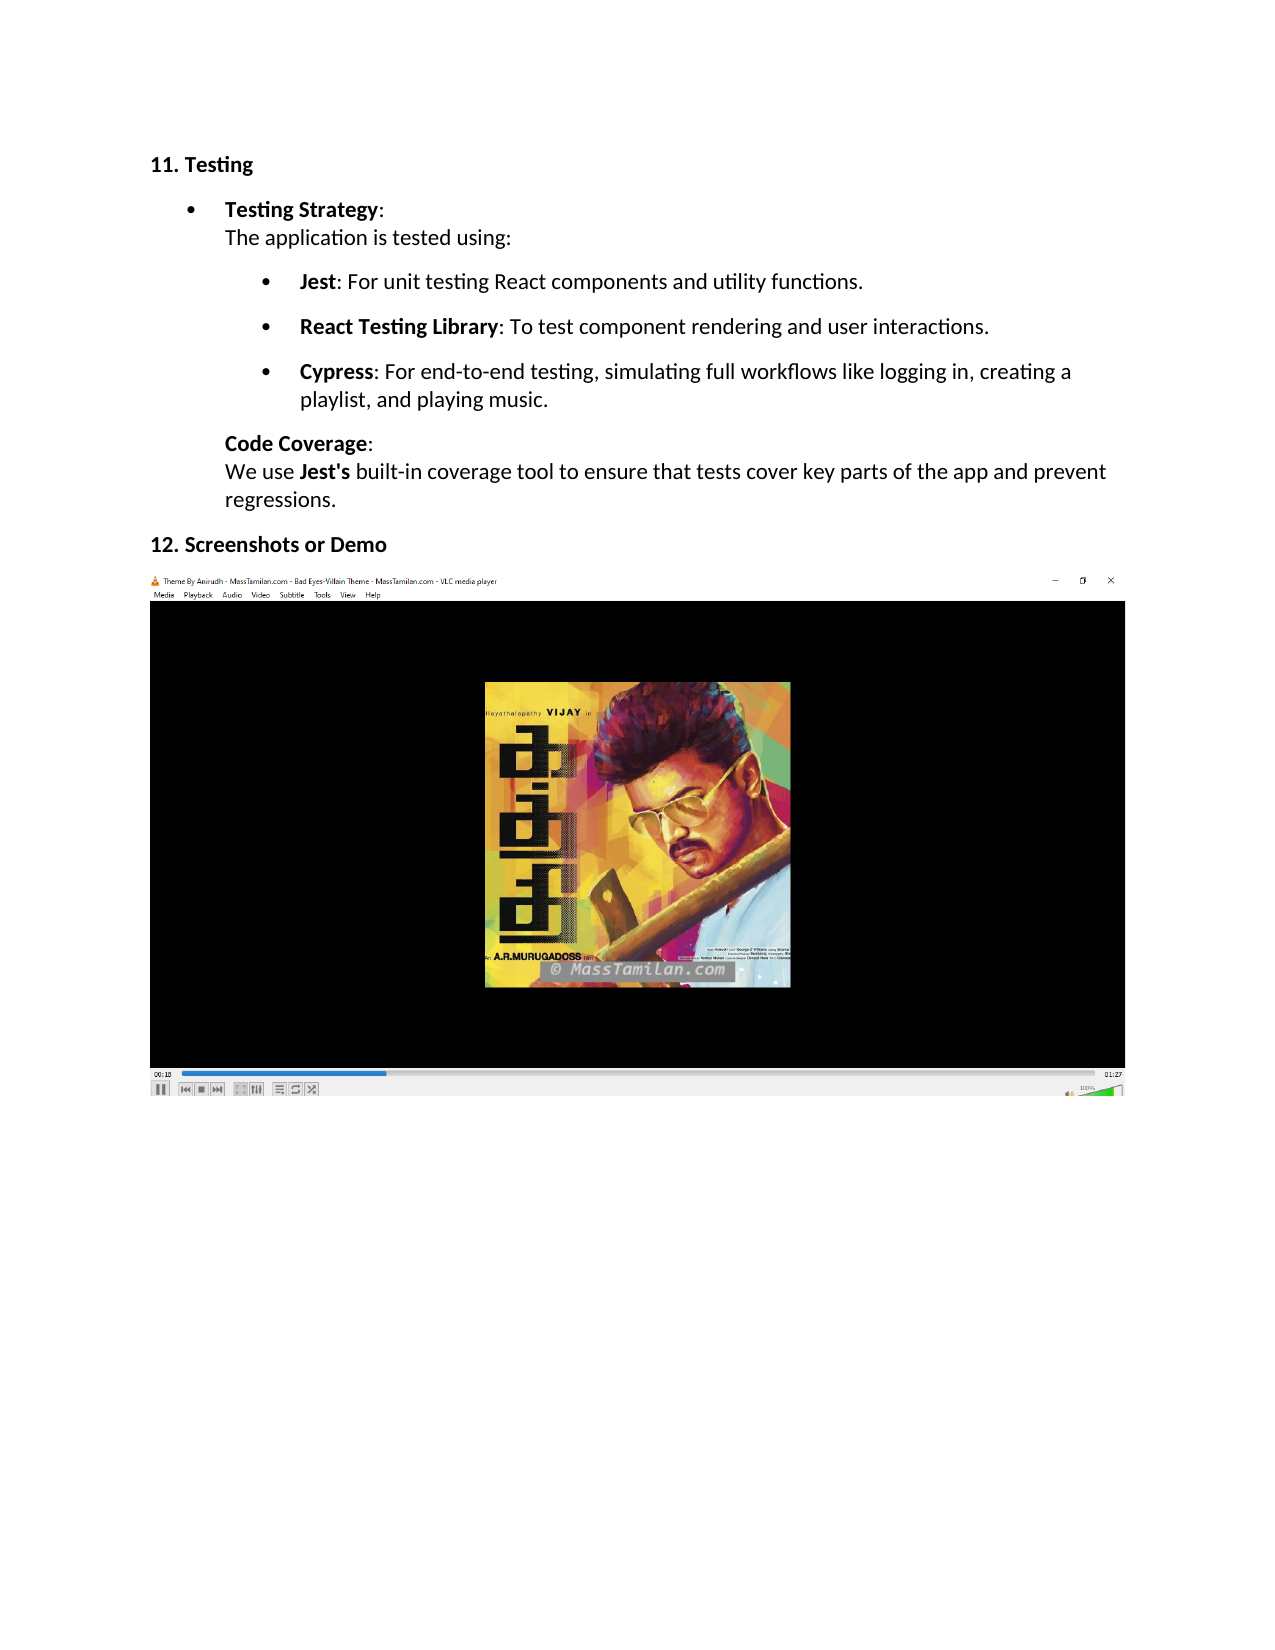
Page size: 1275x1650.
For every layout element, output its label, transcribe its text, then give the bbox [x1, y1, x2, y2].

text 12. Screenshots or Demo [150, 530, 1125, 558]
text 11. Testing [150, 150, 1125, 178]
list Cypress: For end-to-end testing, simulating full workflows like logging in, creating a playlist, and playing music. [262, 357, 1125, 413]
list Testing Strategy: The application is tested using: [187, 195, 1125, 251]
list Code Coverage: We use Jest's built-in coverage tool to ensure that tests cover key parts of the app and prevent regressions. [187, 429, 1125, 513]
list Jest: For unit testing React components and utility functions. [262, 267, 1125, 295]
list React Testing Library: To test component rendering and user interactions. [262, 312, 1125, 340]
picture [150, 575, 1125, 1096]
